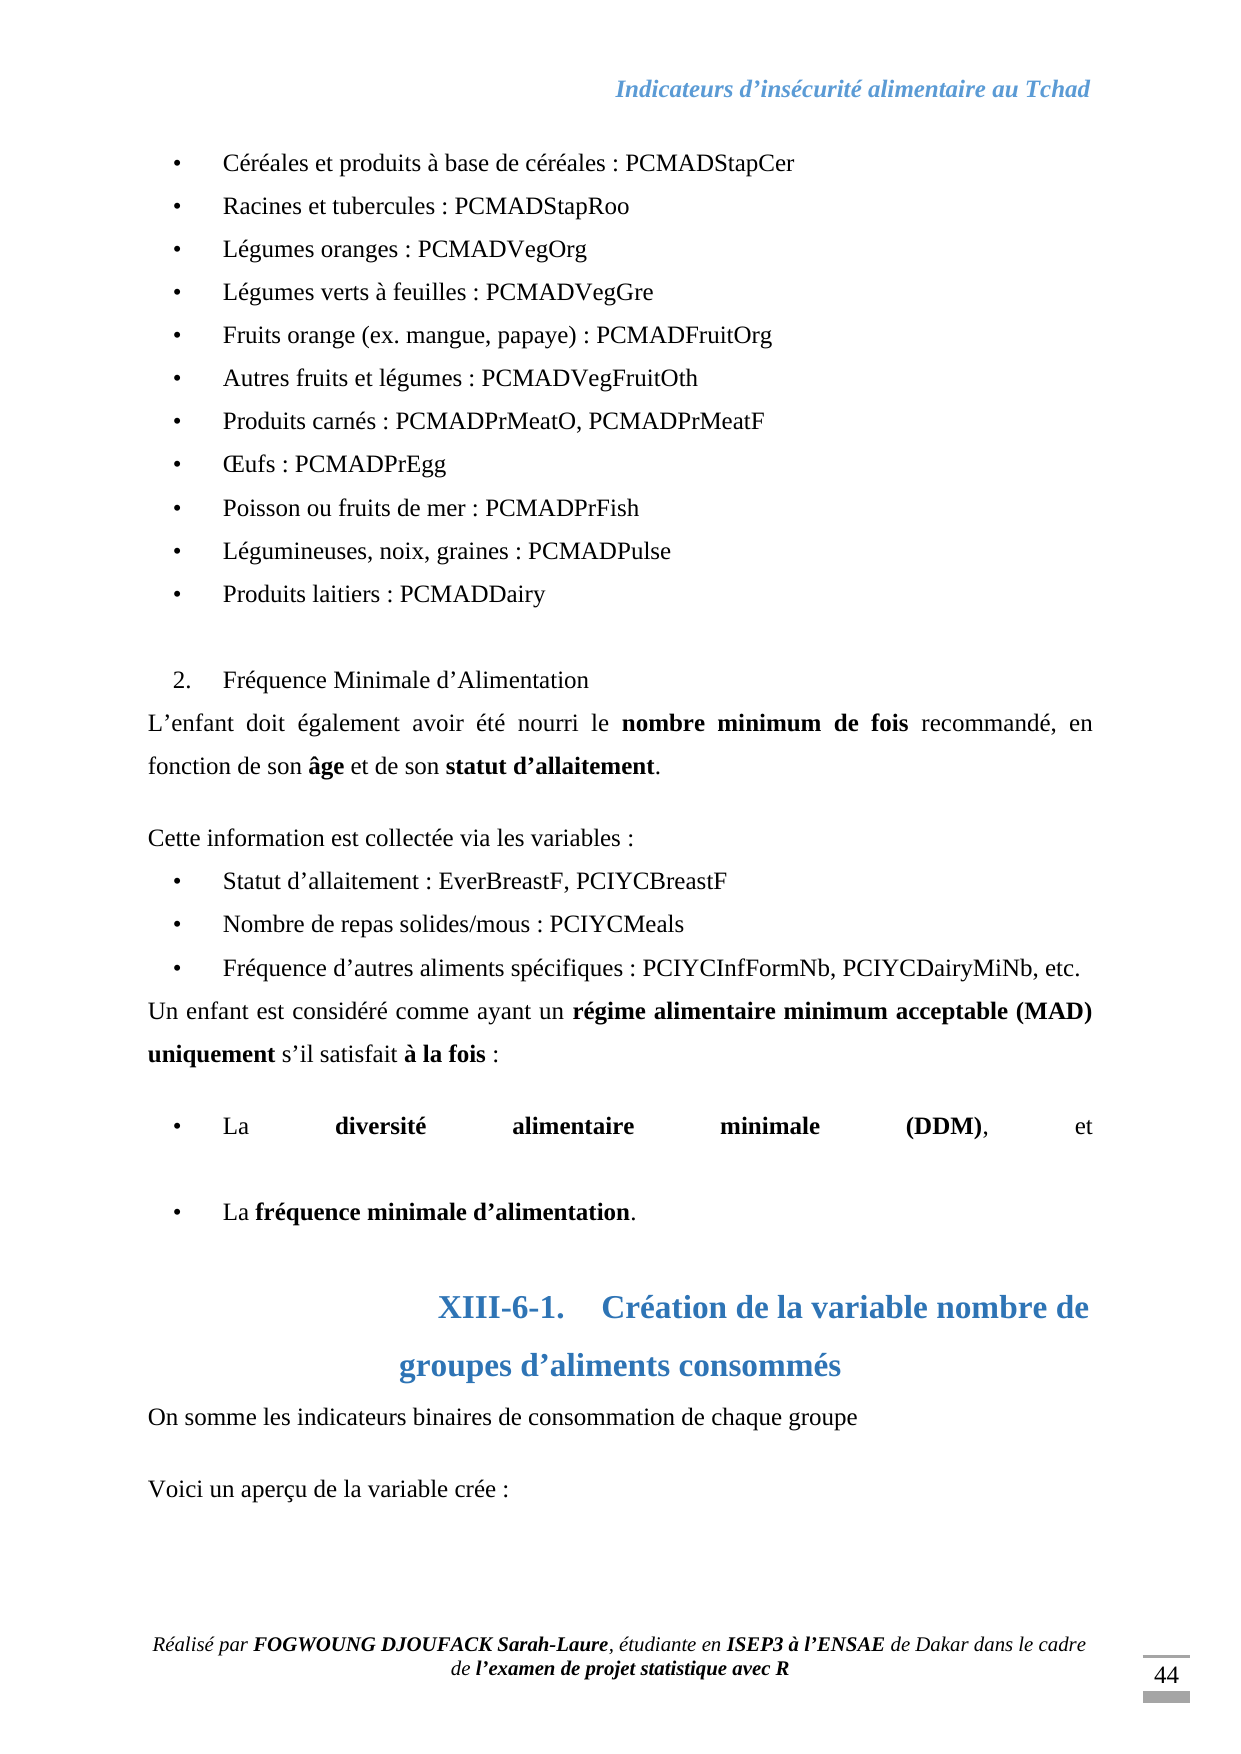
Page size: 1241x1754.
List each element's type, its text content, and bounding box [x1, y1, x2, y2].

text On somme les indicateurs binaires de consommation de chaque groupe [148, 1402, 1093, 1431]
subtitle Création de la variable nombre de groupes d’aliments consommés [148, 1287, 1093, 1383]
list La fréquence minimale d’alimentation. [173, 1197, 1093, 1226]
list Fréquence d’autres aliments spécifiques : PCIYCInfFormNb, PCIYCDairyMiNb, etc. [173, 953, 1093, 981]
text Un enfant est considéré comme ayant un régime alimentaire minimum acceptable (MAD) uniquement s’il satisfait à la fois : [148, 996, 1093, 1068]
list Produits laitiers : PCMADDairy [173, 579, 1093, 608]
list Autres fruits et légumes : PCMADVegFruitOth [173, 363, 1093, 392]
list Produits carnés : PCMADPrMeatO, PCMADPrMeatF [173, 406, 1093, 435]
text L’enfant doit également avoir été nourri le nombre minimum de fois recommandé, en fonction de son âge et de son statut d’allaitement. [148, 708, 1093, 780]
text Cette information est collectée via les variables : [148, 823, 1093, 852]
list Poisson ou fruits de mer : PCMADPrFish [173, 493, 1093, 521]
list Œufs : PCMADPrEgg [173, 449, 1093, 478]
list Fruits orange (ex. mangue, papaye) : PCMADFruitOrg [173, 320, 1093, 349]
list La diversité alimentaire minimale (DDM), et [173, 1111, 1093, 1183]
list Racines et tubercules : PCMADStapRoo [173, 191, 1093, 219]
list Céréales et produits à base de céréales : PCMADStapCer [173, 148, 1093, 176]
list Nombre de repas solides/mous : PCIYCMeals [173, 909, 1093, 938]
text Voici un aperçu de la variable crée : [148, 1474, 1093, 1503]
list Légumes verts à feuilles : PCMADVegGre [173, 277, 1093, 306]
list Légumineuses, noix, graines : PCMADPulse [173, 536, 1093, 564]
list Statut d’allaitement : EverBreastF, PCIYCBreastF [173, 866, 1093, 895]
list Légumes oranges : PCMADVegOrg [173, 234, 1093, 263]
list Fréquence Minimale d’Alimentation [173, 665, 1093, 694]
